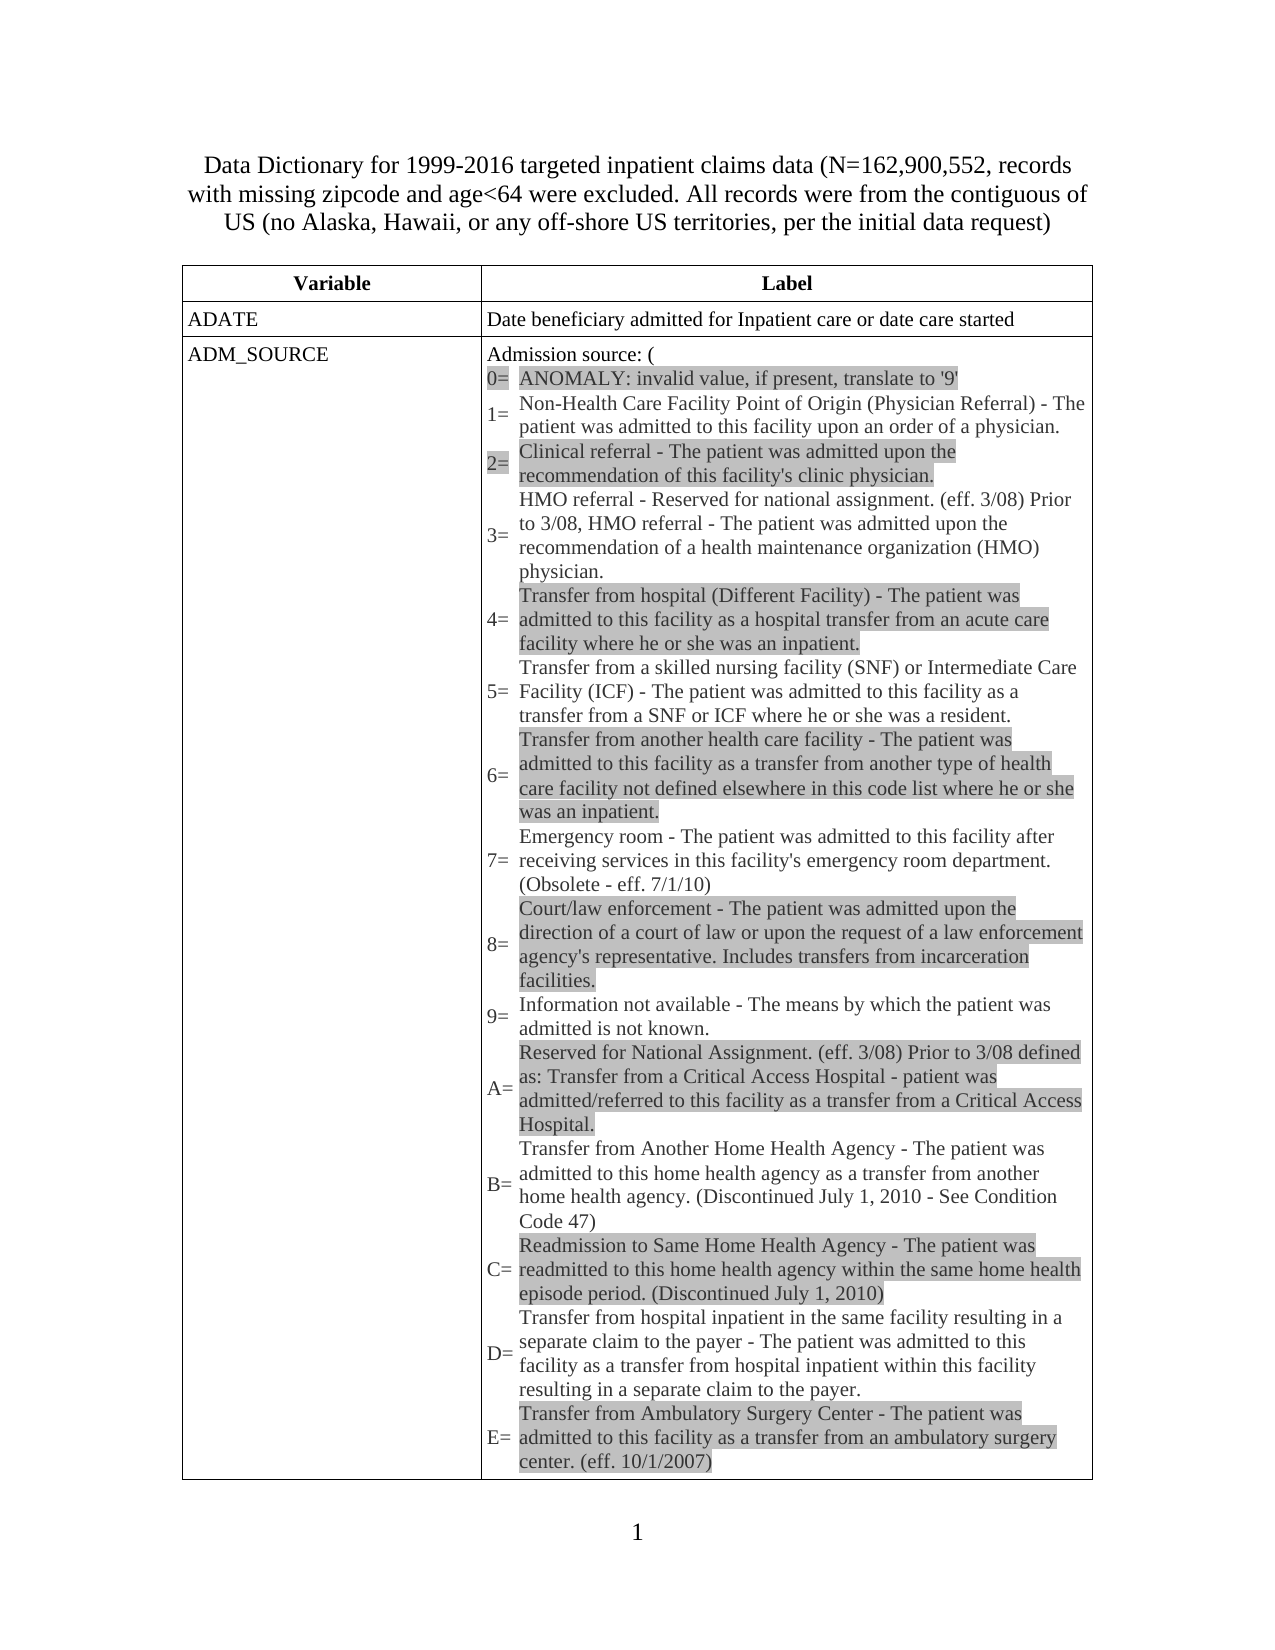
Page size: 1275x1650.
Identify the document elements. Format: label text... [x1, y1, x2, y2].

table_cell Date beneficiary admitted for Inpatient care or date care started [482, 302, 1092, 336]
text Data Dictionary for 1999-2016 targeted inpatient claims data (N=162,900,552, records with missing zipcode and age<64 were excluded. All records were from the contiguous of US (no , , or any off-shore US territories, per the initial data request) [187, 150, 1087, 236]
table_header Variable [183, 266, 481, 301]
table_cell ADATE [183, 302, 481, 336]
table_cell Admission source: ( [482, 337, 1092, 1478]
table_header Label [482, 266, 1092, 301]
table_cell ADM_SOURCE [183, 337, 481, 1478]
